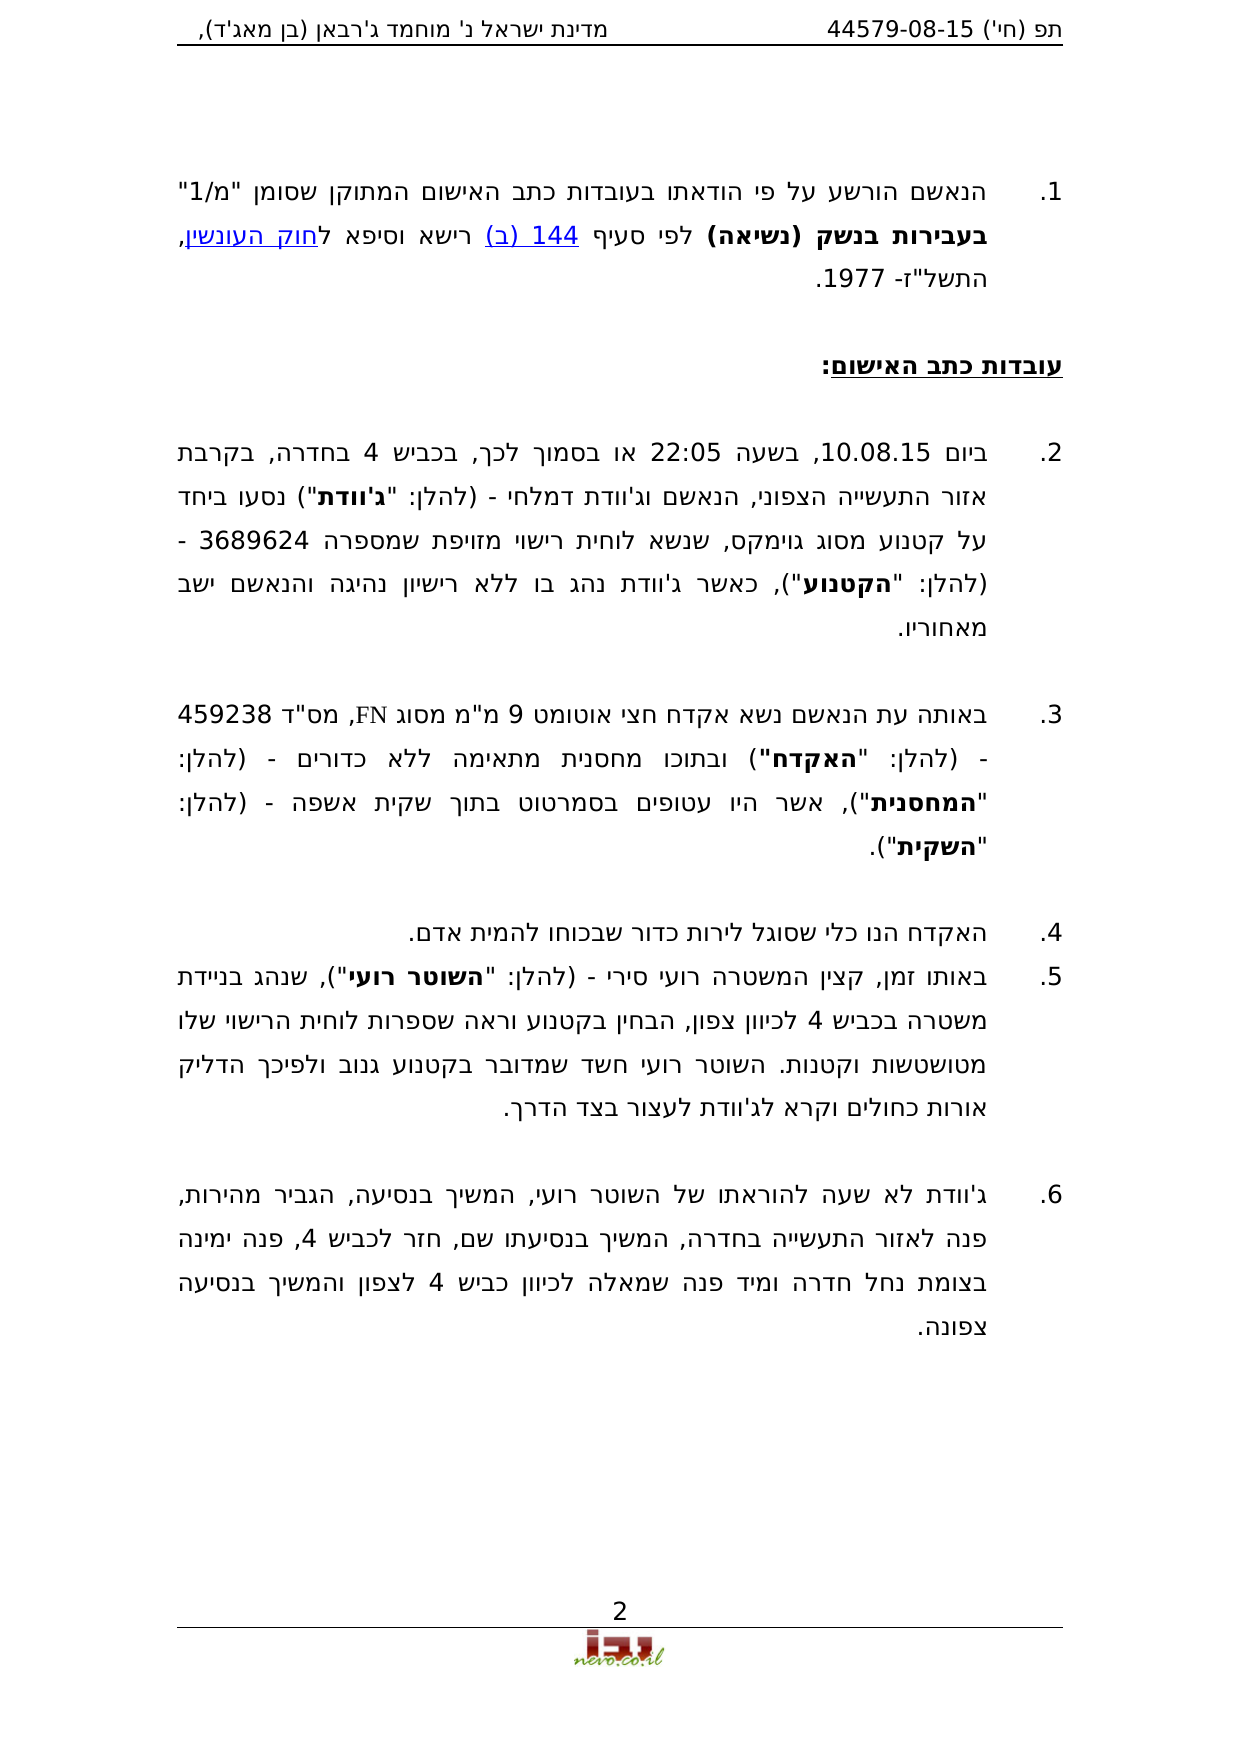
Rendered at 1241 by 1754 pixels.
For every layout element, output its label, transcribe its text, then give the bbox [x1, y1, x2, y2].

text 2. ביום 10.08.15, בשעה 22:05 או בסמוך לכך, בכביש 4 בחדרה, בקרבת אזור התעשייה הצפוני, הנאשם וג'וודת דמלחי - (להלן: "ג'וודת") נסעו ביחד על קטנוע מסוג גוימקס, שנשא לוחית רישוי מזויפת שמספרה 3689624 - (להלן: "הקטנוע"), כאשר ג'וודת נהג בו ללא רישיון נהיגה והנאשם ישב מאחוריו. [177, 438, 1063, 643]
text עובדות כתב האישום: [177, 352, 1063, 381]
text 5. באותו זמן, קצין המשטרה רועי סירי - (להלן: "השוטר רועי"), שנהג בניידת משטרה בכביש 4 לכיוון צפון, הבחין בקטנוע וראה שספרות לוחית הרישוי שלו מטושטשות וקטנות. השוטר רועי חשד שמדובר בקטנוע גנוב ולפיכך הדליק אורות כחולים וקרא לג'וודת לעצור בצד הדרך. [177, 962, 1063, 1123]
text 4. האקדח הנו כלי שסוגל לירות כדור שבכוחו להמית אדם. [177, 918, 1063, 948]
text 6. ג'וודת לא שעה להוראתו של השוטר רועי, המשיך בנסיעה, הגביר מהירות, פנה לאזור התעשייה בחדרה, המשיך בנסיעתו שם, חזר לכביש 4, פנה ימינה בצומת נחל חדרה ומיד פנה שמאלה לכיוון כביש 4 לצפון והמשיך בנסיעה צפונה. [177, 1180, 1063, 1341]
text 1. הנאשם הורשע על פי הודאתו בעובדות כתב האישום המתוקן שסומן "מ/1" בעבירות בנשק (נשיאה) לפי סעיף 144 (ב) רישא וסיפא לחוק העונשין, התשל"ז- 1977. [177, 177, 1063, 294]
text 3. באותה עת הנאשם נשא אקדח חצי אוטומט מסוג FN, מס"ד 459238 - (להלן: "האקדח") ובתוכו מחסנית מתאימה ללא כדורים - (להלן: "המחסנית"), אשר היו עטופים בסמרטוט בתוך שקית אשפה - (להלן: "השקית"). [177, 700, 1063, 861]
picture [574, 1629, 666, 1667]
